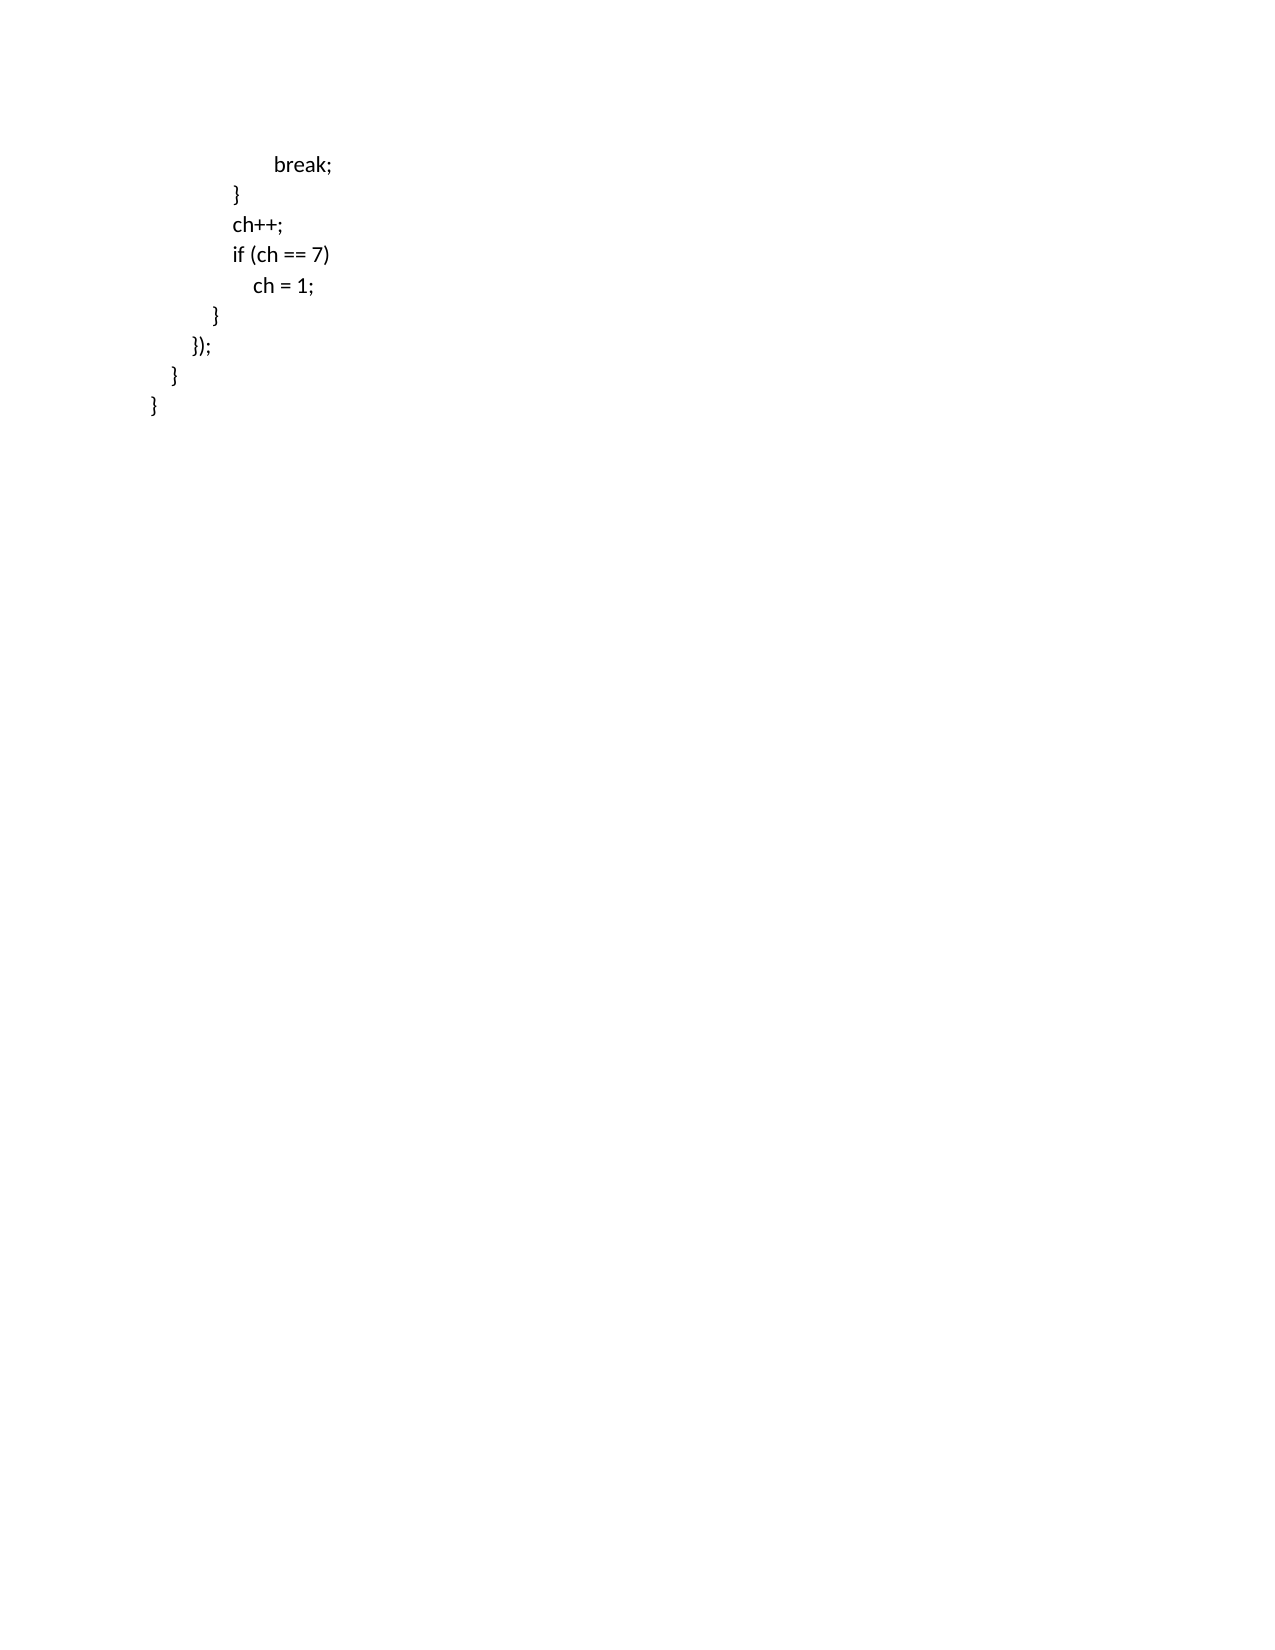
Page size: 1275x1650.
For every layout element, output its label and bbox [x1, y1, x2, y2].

text [150, 150, 1162, 420]
